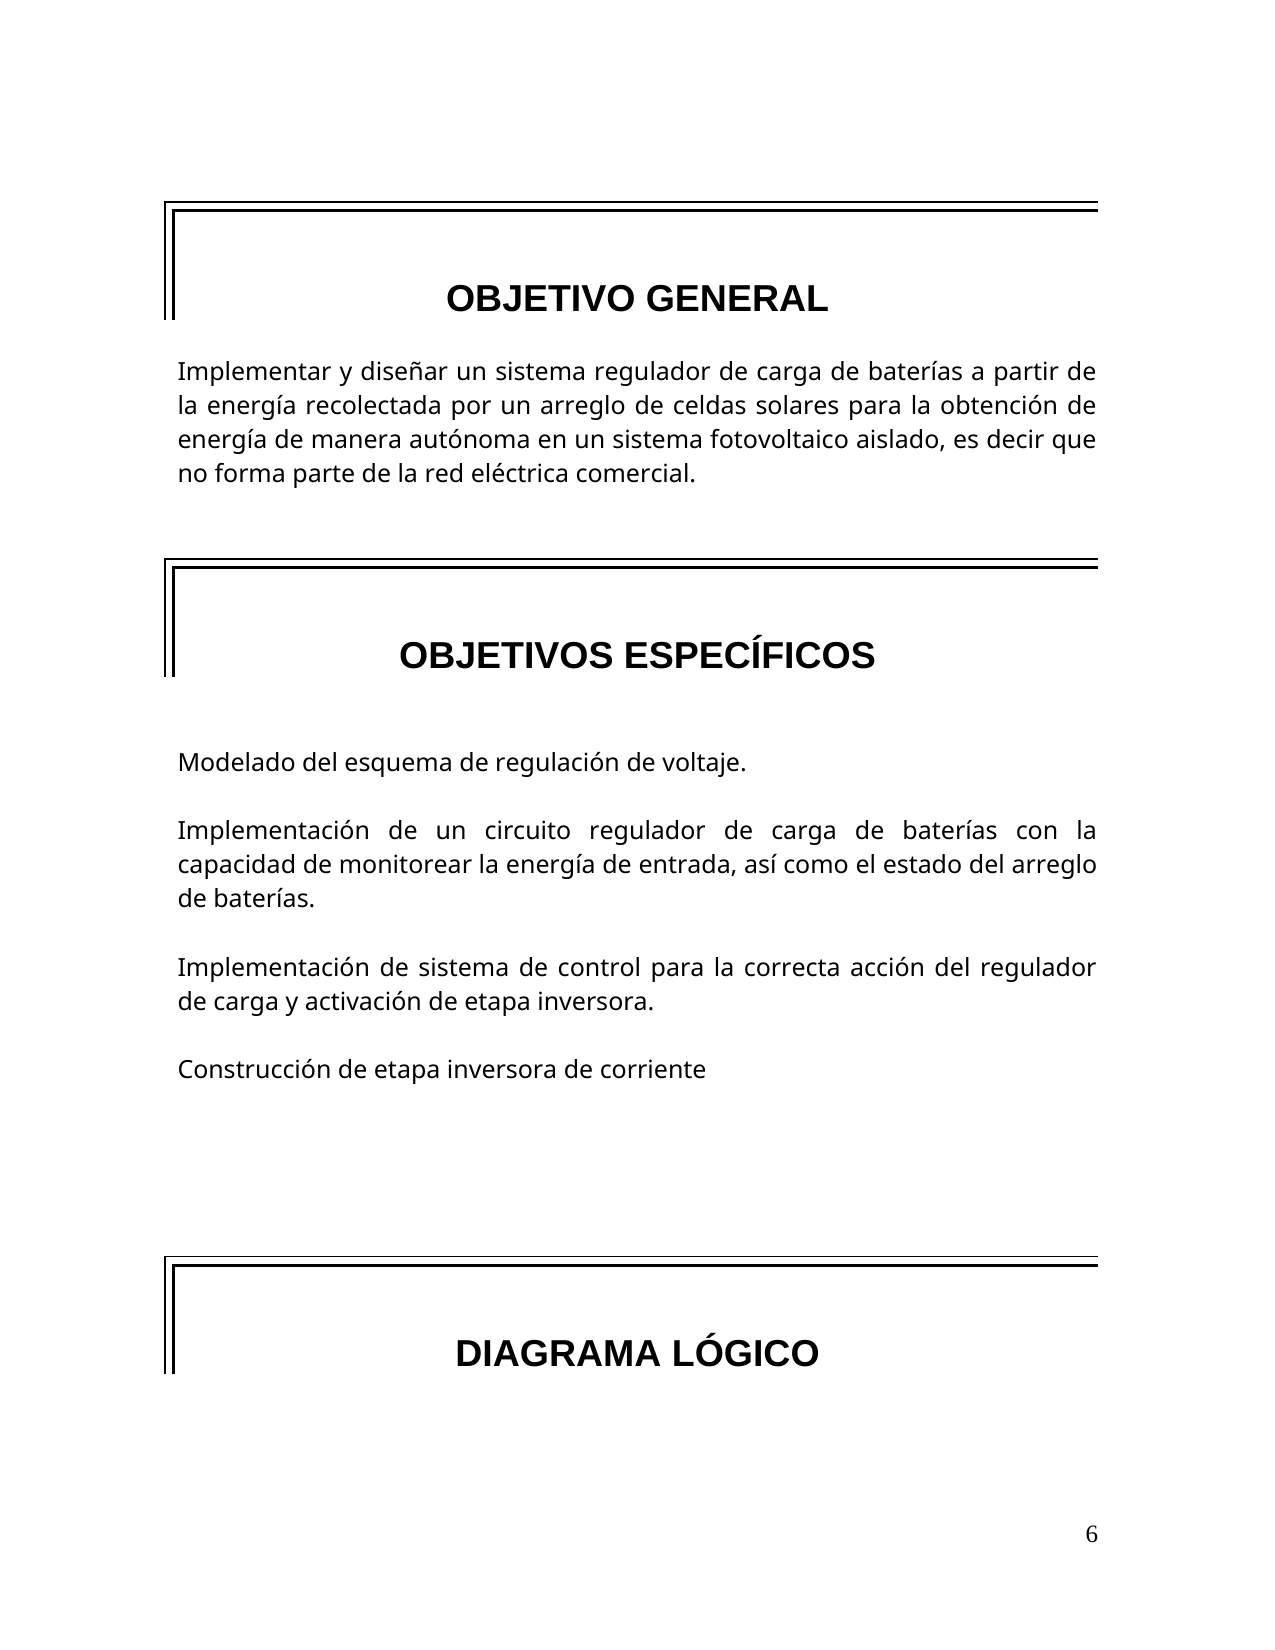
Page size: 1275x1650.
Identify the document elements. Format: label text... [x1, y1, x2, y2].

text OBJETIVO GENERAL [166, 203, 1098, 320]
text Implementar y diseñar un sistema regulador de carga de baterías a partir de la energía recolectada por un arreglo de celdas solares para la obtención de energía de manera autónoma en un sistema fotovoltaico aislado, es decir que no forma parte de la red eléctrica comercial. [177, 354, 1098, 490]
text Implementación de sistema de control para la correcta acción del regulador de carga y activación de etapa inversora. [177, 949, 1098, 1017]
text Modelado del esquema de regulación de voltaje. [177, 745, 1098, 779]
text OBJETIVOS ESPECÍFICOS [166, 560, 1098, 677]
text Implementación de un circuito regulador de carga de baterías con la capacidad de monitorear la energía de entrada, así como el estado del arreglo de baterías. [177, 813, 1098, 915]
text DIAGRAMA LÓGICO [166, 1257, 1098, 1374]
text Construcción de etapa inversora de corriente [177, 1051, 1098, 1086]
